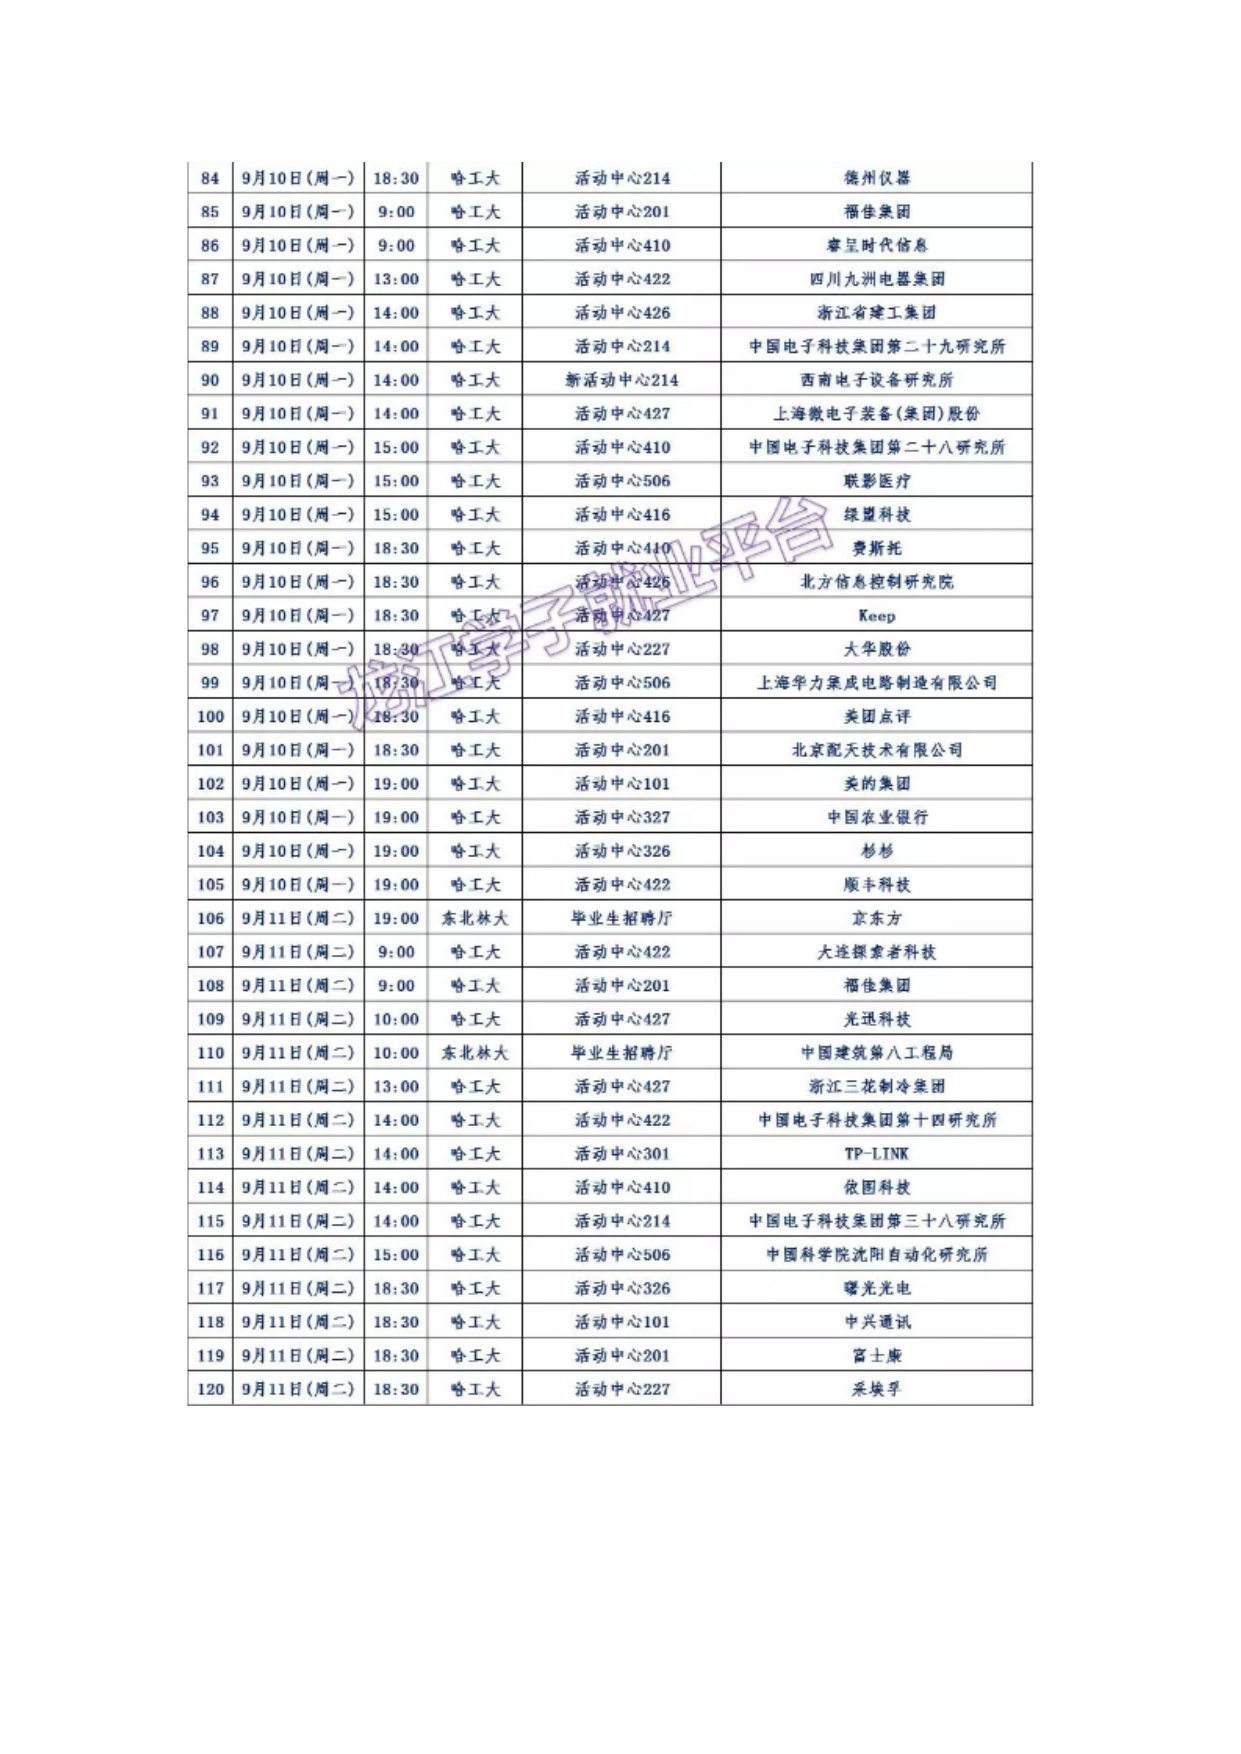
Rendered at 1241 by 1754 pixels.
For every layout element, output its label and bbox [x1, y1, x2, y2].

picture [187, 162, 1035, 1406]
